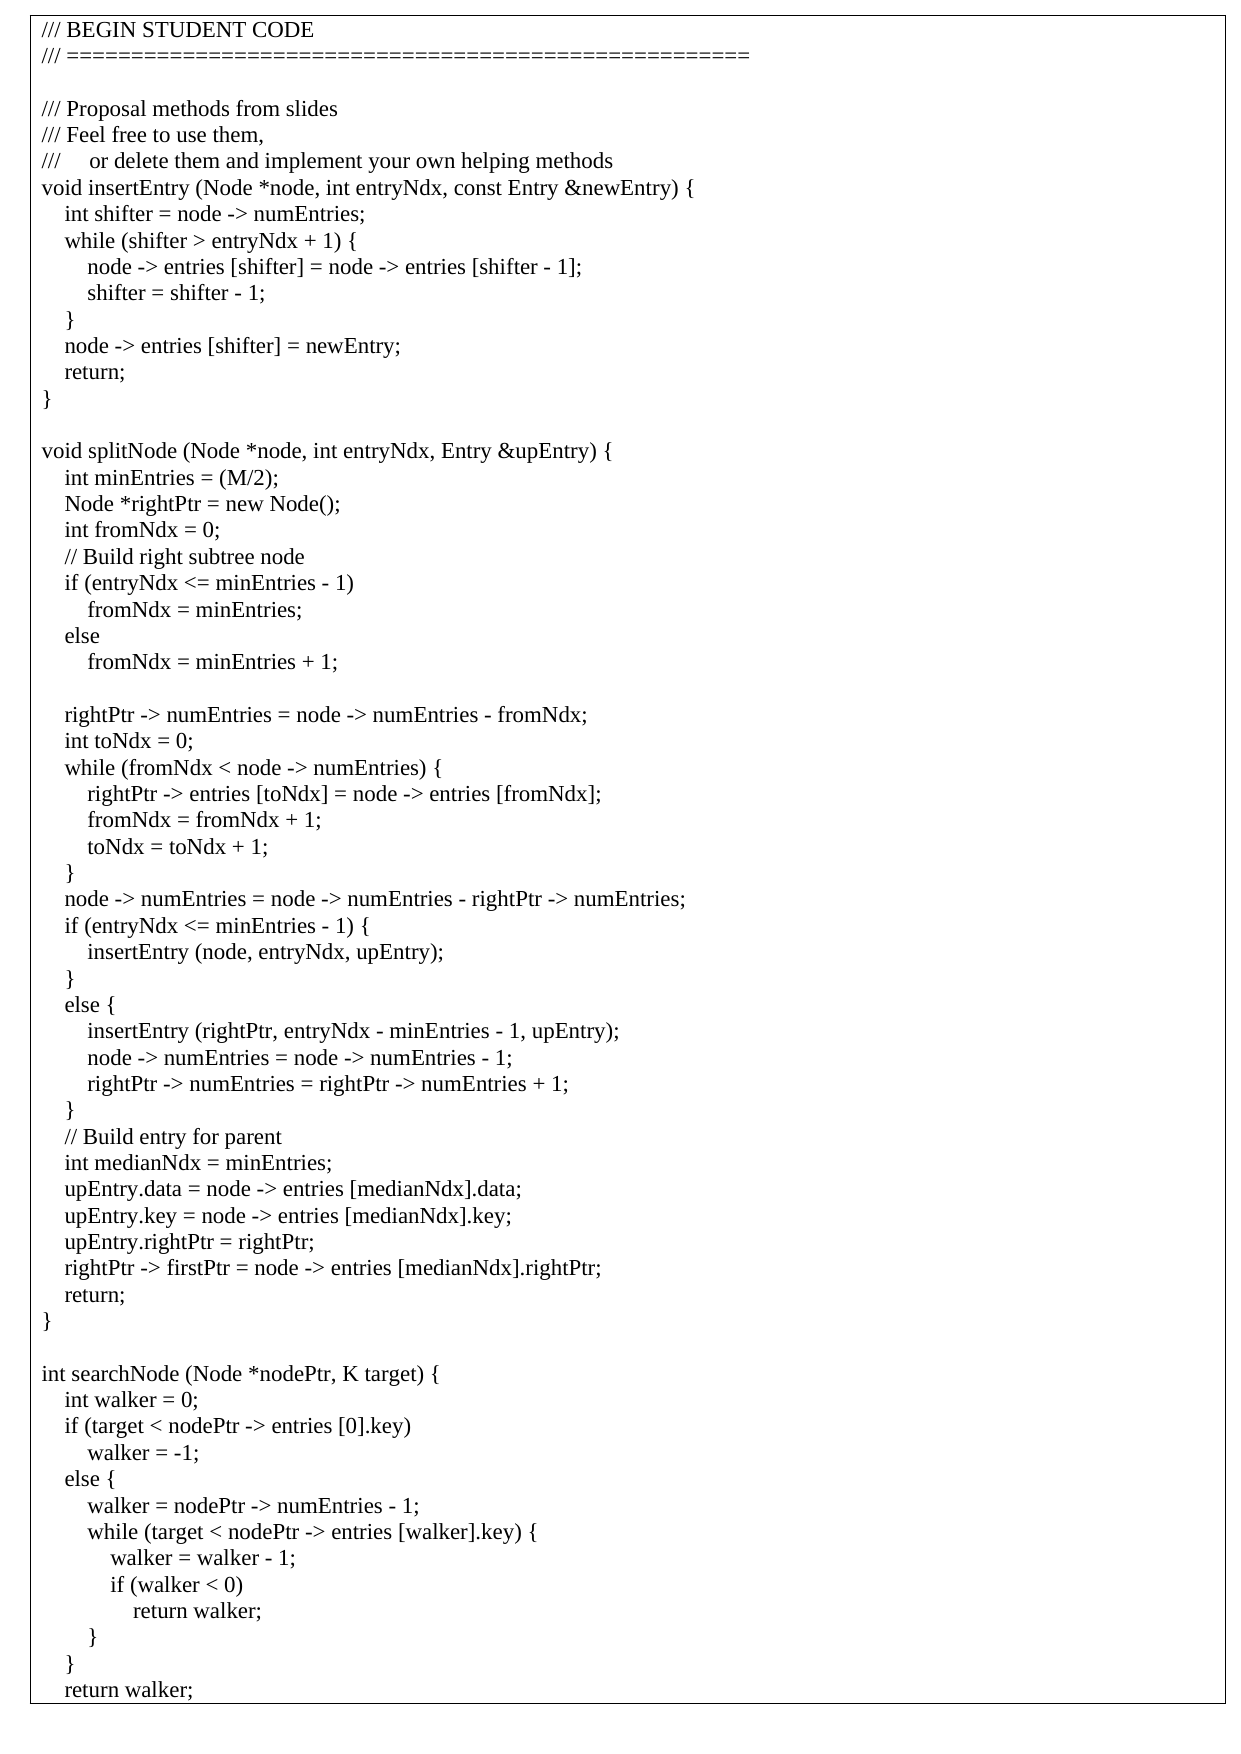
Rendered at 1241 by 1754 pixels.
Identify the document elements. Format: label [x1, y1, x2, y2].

table_header [31, 16, 1225, 1702]
